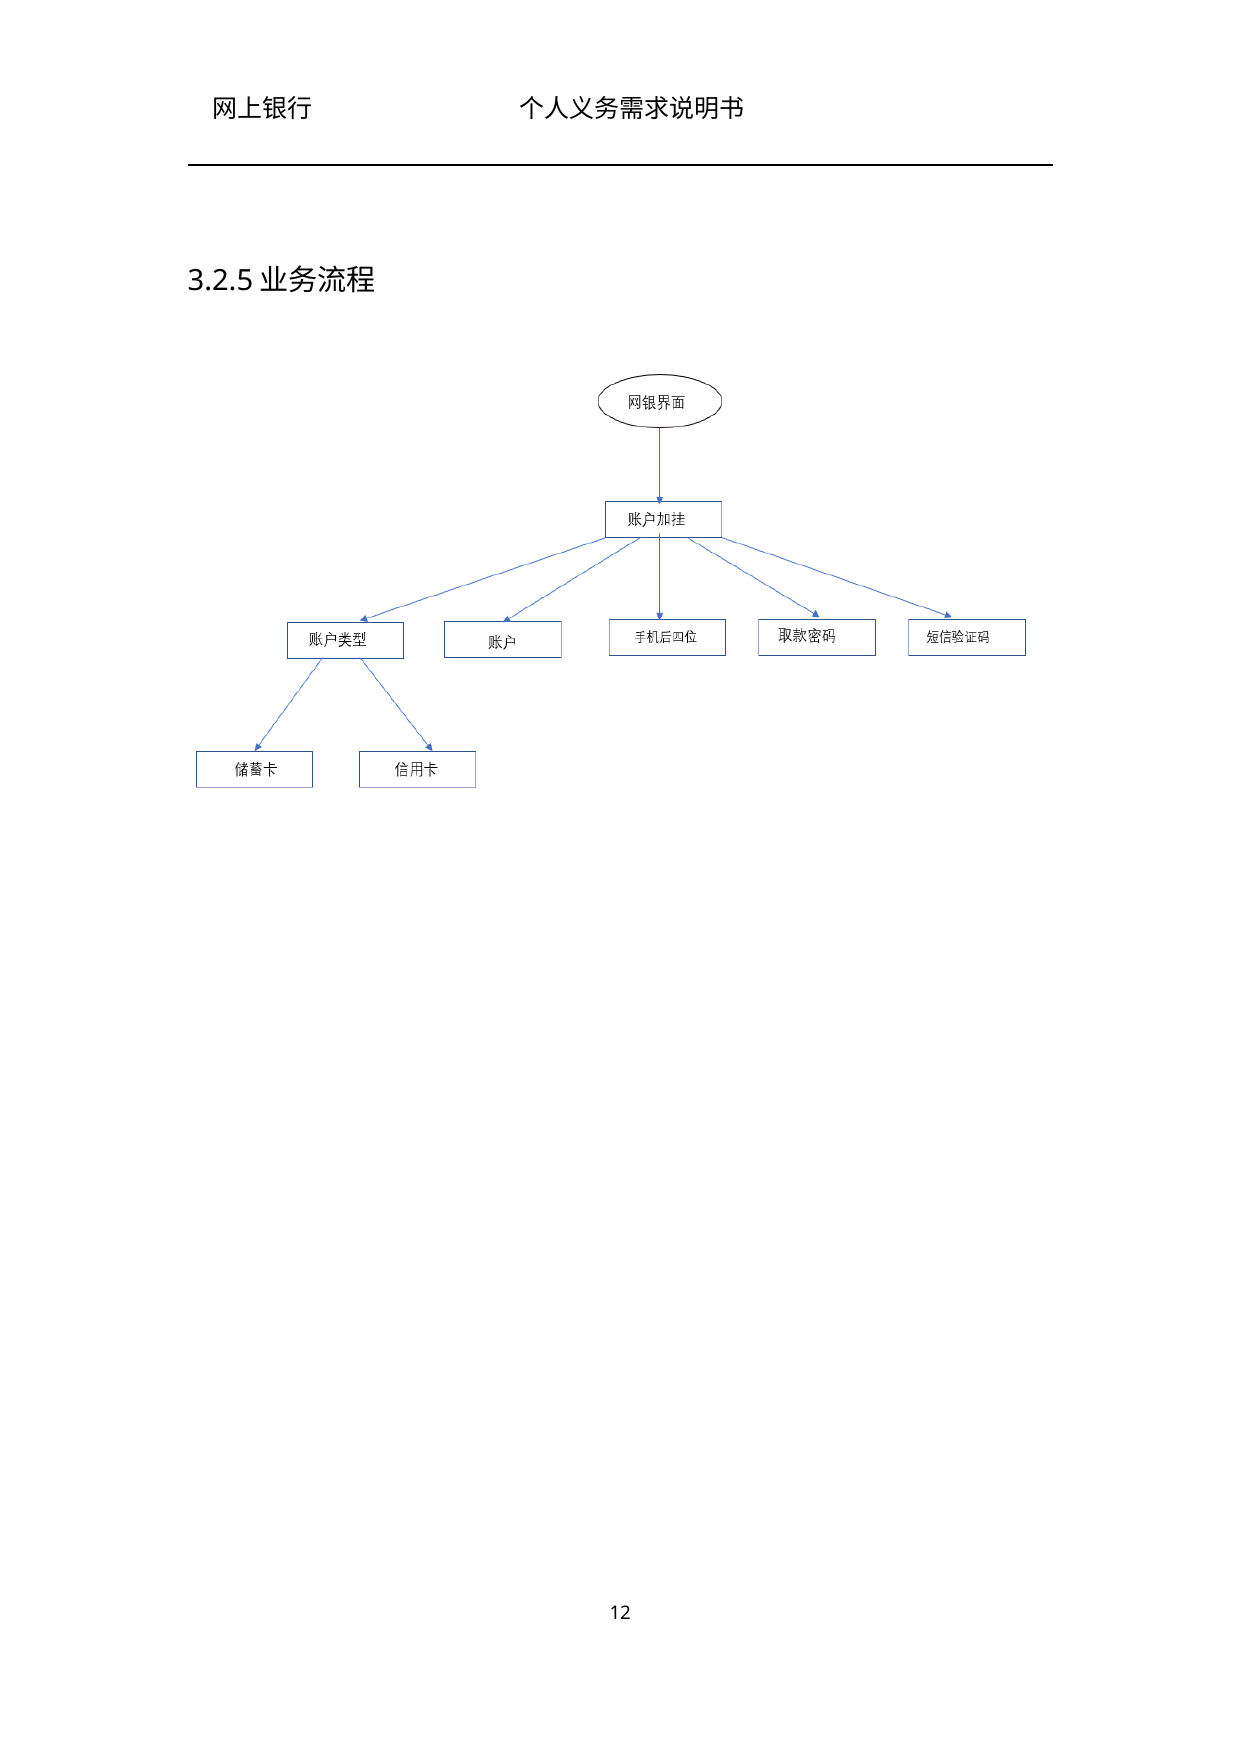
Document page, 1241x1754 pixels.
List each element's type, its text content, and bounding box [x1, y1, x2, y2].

picture [187, 331, 1053, 925]
text 3.2.5业务流程 [187, 245, 1053, 310]
